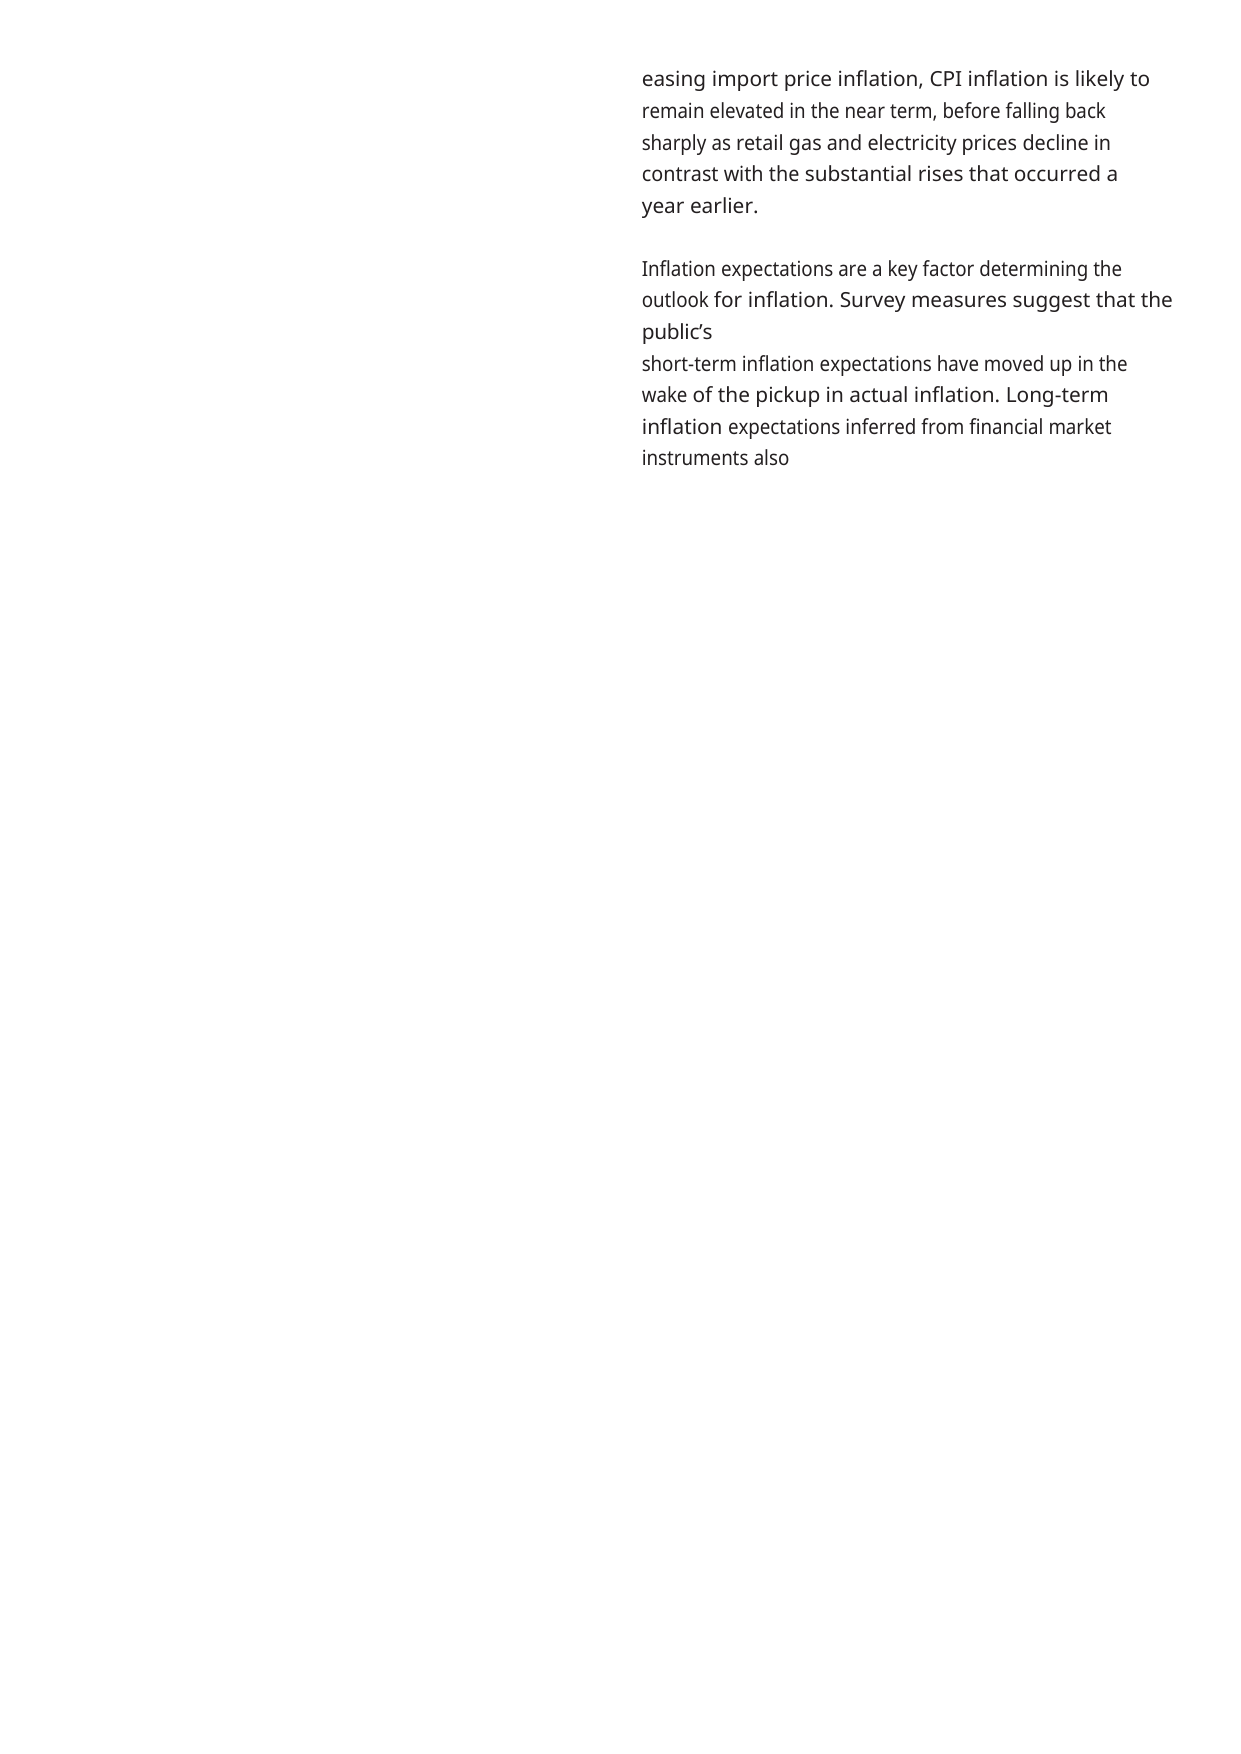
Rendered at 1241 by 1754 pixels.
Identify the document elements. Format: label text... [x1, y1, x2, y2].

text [642, 64, 1161, 219]
text short-term inflation expectations have moved up in the wake of the pickup in actual inflation. Long-term inflation expectations inferred from financial market instruments also [642, 349, 1158, 472]
text Inflation expectations are a key factor determining the outlook for inflation. Survey measures suggest that the public’s [642, 254, 1173, 346]
